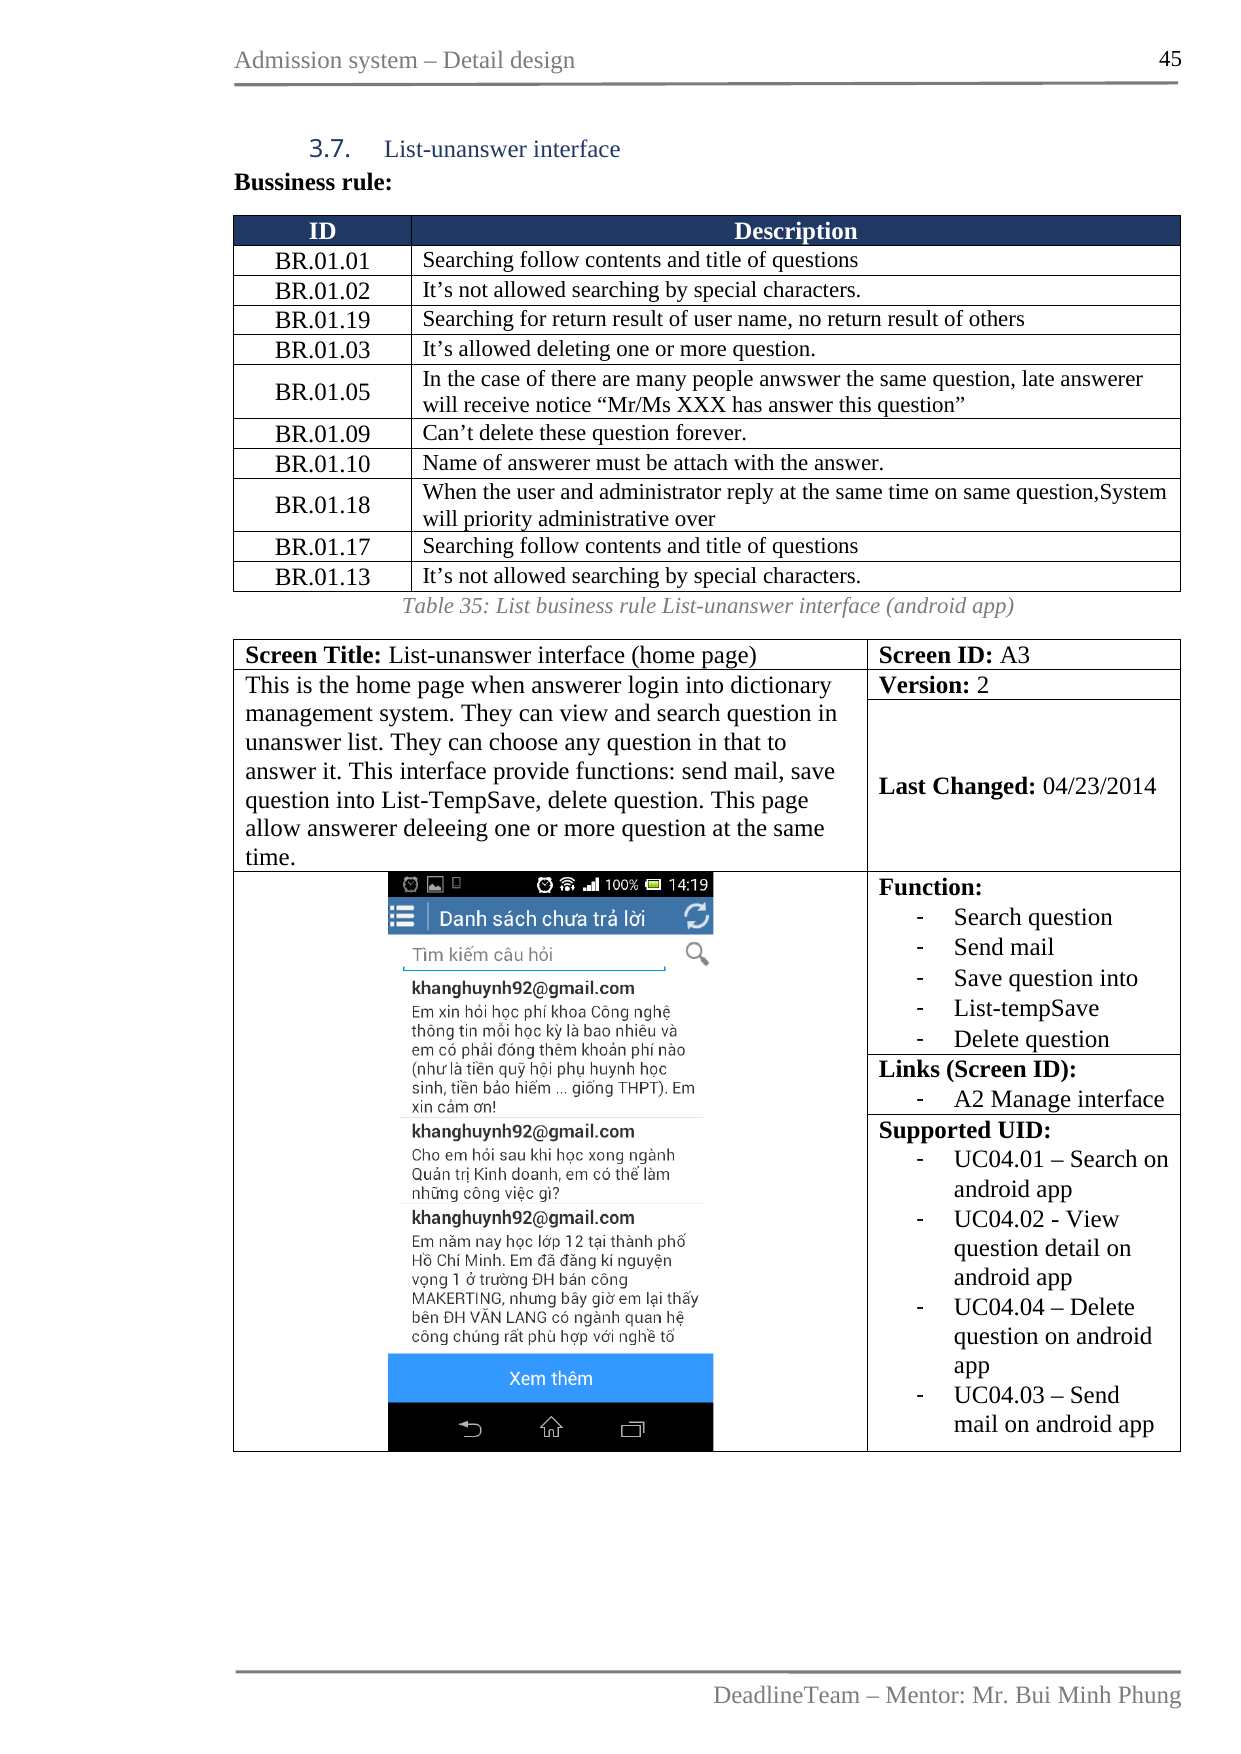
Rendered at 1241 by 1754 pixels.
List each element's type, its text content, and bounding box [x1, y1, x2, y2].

table_cell Searching follow contents and title of questions [412, 246, 1180, 275]
table_cell Name of answerer must be attach with the answer. [412, 449, 1180, 477]
table_cell It’s allowed deleting one or more question. [412, 335, 1180, 364]
table_cell It’s not allowed searching by special characters. [412, 276, 1180, 304]
table_cell Can’t delete these question forever. [412, 419, 1180, 448]
table_cell BR.01.03 [234, 335, 411, 364]
table_cell Last Changed: 04/23/2014 [868, 700, 1180, 871]
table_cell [868, 1115, 1180, 1451]
table_cell When the user and administrator reply at the same time on same question,System will priority administrative over [412, 479, 1180, 531]
subtitle List-unanswer interface [309, 131, 1182, 165]
table_cell BR.01.10 [234, 449, 411, 477]
table_cell BR.01.01 [234, 246, 411, 275]
text Bussiness rule: [234, 167, 1182, 196]
table_cell BR.01.17 [234, 532, 411, 561]
table_cell [234, 872, 388, 1451]
table_cell BR.01.19 [234, 306, 411, 334]
table_cell BR.01.09 [234, 419, 411, 448]
table_cell BR.01.18 [234, 479, 411, 531]
table_cell BR.01.13 [234, 562, 411, 591]
table_cell BR.01.05 [234, 365, 411, 418]
table_cell Function: Search question Send mail Save question into List-tempSave Delete question [868, 872, 1180, 1053]
text Table 35: List business rule List-unanswer interface (android app) [234, 592, 1182, 618]
table_header ID [234, 216, 411, 245]
table_cell BR.01.02 [234, 276, 411, 304]
picture [388, 872, 714, 1451]
table_cell Searching follow contents and title of questions [412, 532, 1180, 561]
table_header Description [412, 216, 1180, 245]
table_cell Links (Screen ID): A2 Manage interface [868, 1055, 1180, 1114]
table_cell [714, 872, 867, 1451]
table_cell Searching for return result of user name, no return result of others [412, 306, 1180, 334]
table_cell Version: 2 [868, 670, 1180, 698]
table_cell It’s not allowed searching by special characters. [412, 562, 1180, 591]
table_cell In the case of there are many people anwswer the same question, late answerer will receive notice “Mr/Ms XXX has answer this question” [412, 365, 1180, 418]
table_cell This is the home page when answerer login into dictionary management system. They can view and search question in unanswer list. They can choose any question in that to answer it. This interface provide functions: send mail, save question into List-TempSave, delete question. This page allow answerer deleeing one or more question at the same time. [234, 670, 867, 871]
table_header Screen ID: A3 [868, 640, 1180, 669]
table_header Screen Title: List-unanswer interface (home page) [234, 640, 867, 669]
